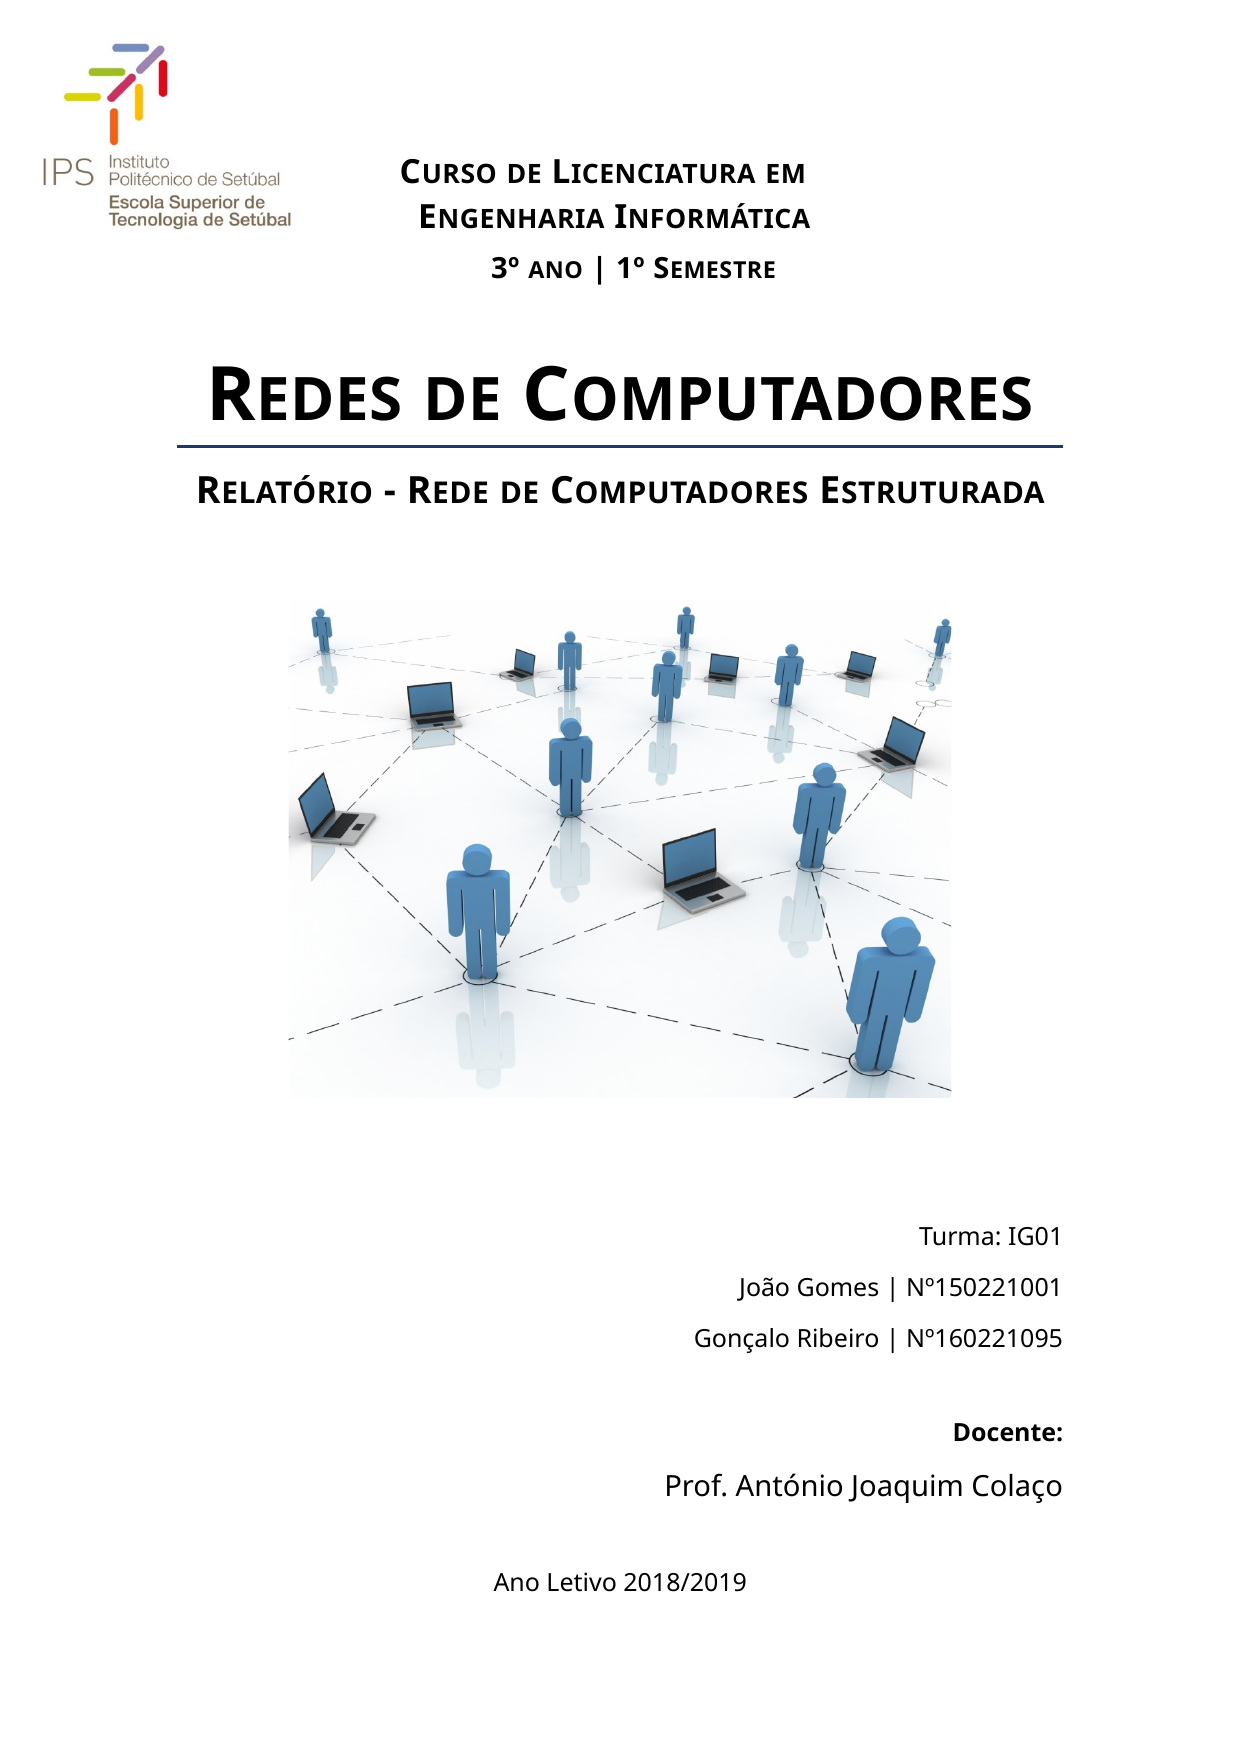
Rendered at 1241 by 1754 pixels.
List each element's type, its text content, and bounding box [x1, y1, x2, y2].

text Curso de Licenciatura em [308, 148, 1063, 193]
text Docente: [177, 1414, 1063, 1448]
picture [288, 600, 952, 1098]
picture [27, 28, 308, 243]
text Redes de Computadores [177, 341, 1063, 445]
text Turma: IG01 [177, 1218, 1063, 1252]
text João Gomes | Nº150221001 Gonçalo Ribeiro | Nº160221095 [177, 1269, 1063, 1354]
text Relatório - Rede de Computadores Estruturada [177, 463, 1063, 514]
text Ano Letivo 2018/2019 [177, 1564, 1063, 1599]
text Engenharia Informática [308, 193, 1063, 238]
text Prof. António Joaquim Colaço [177, 1465, 1063, 1505]
text 3º ano | 1º Semestre [177, 238, 1063, 289]
